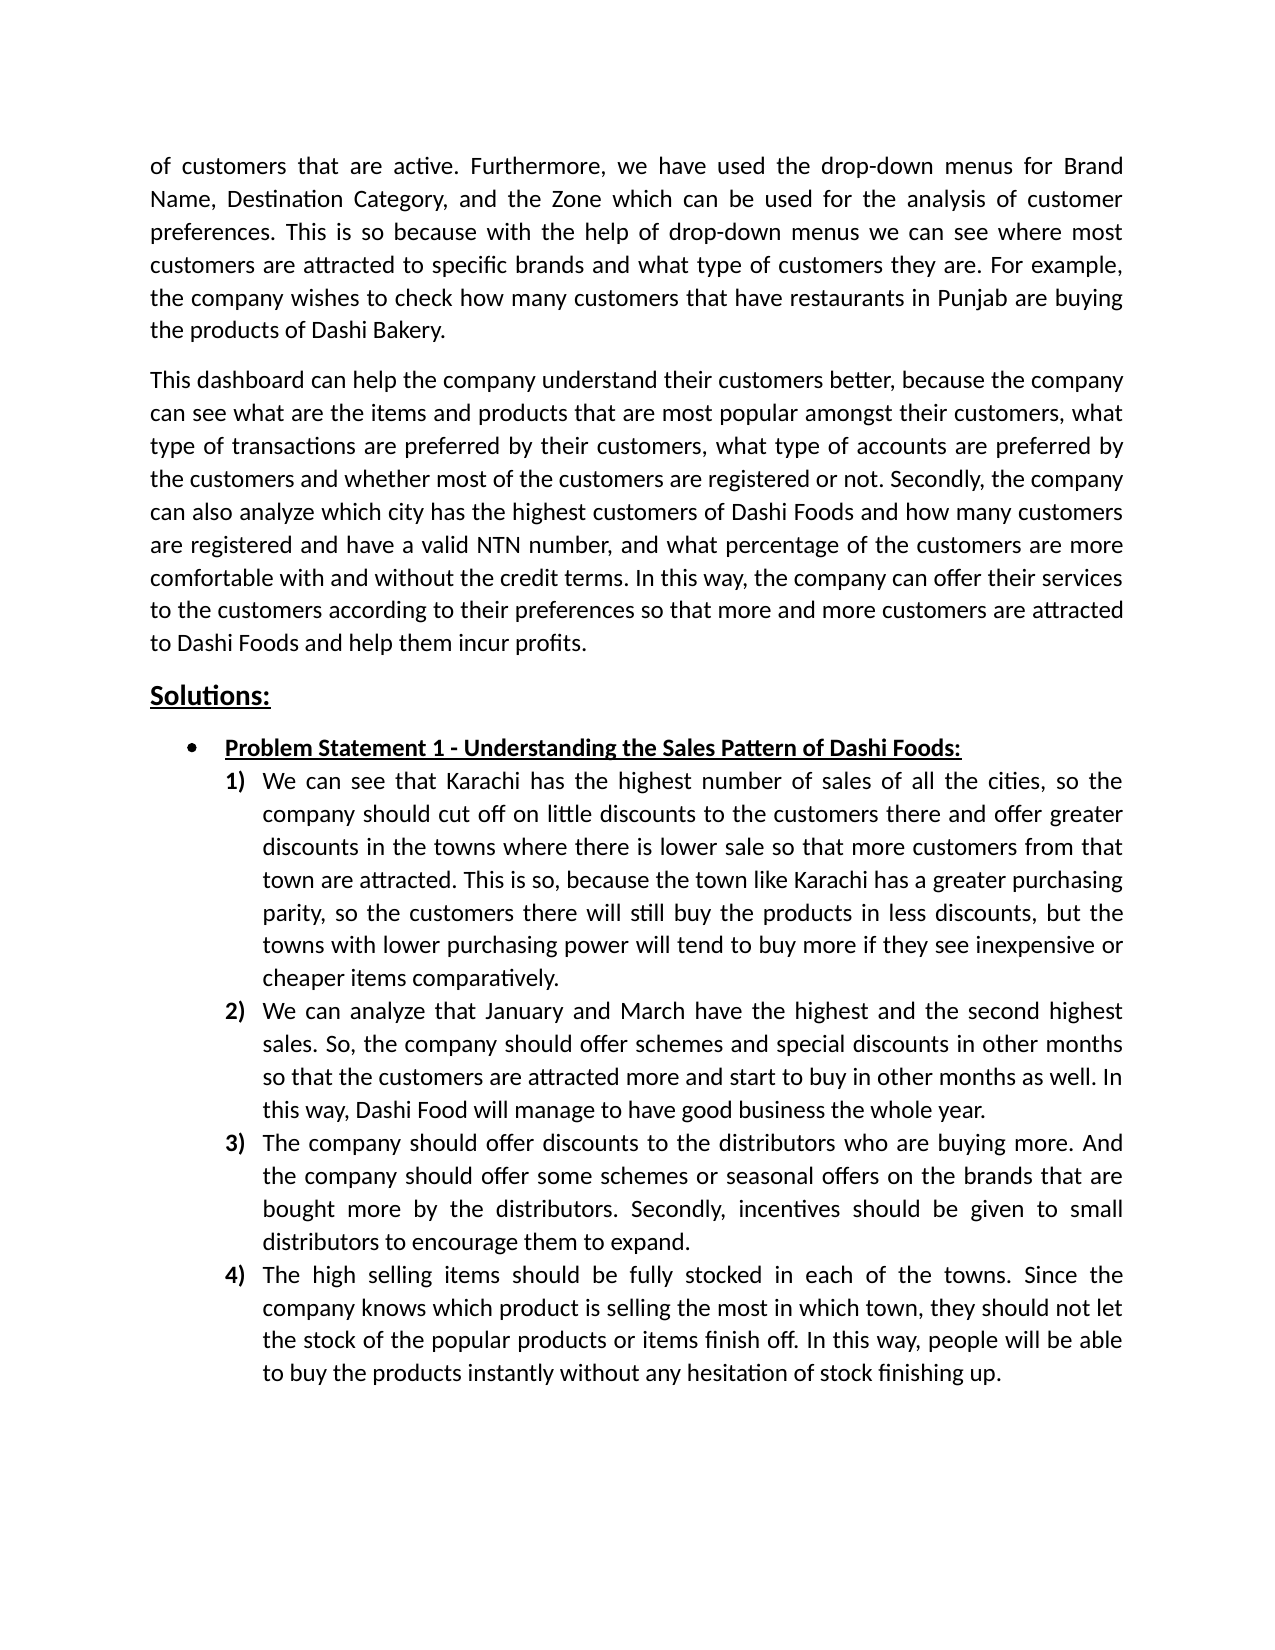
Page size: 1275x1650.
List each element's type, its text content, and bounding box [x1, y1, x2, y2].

list Problem Statement 1 - Understanding the Sales Pattern of Dashi Foods: [187, 732, 1125, 763]
list We can see that Karachi has the highest number of sales of all the cities, so the company should cut off on little discounts to the customers there and offer greater discounts in the towns where there is lower sale so that more customers from that town are attracted. This is so, because the town like Karachi has a greater purchasing parity, so the customers there will still buy the products in less discounts, but the towns with lower purchasing power will tend to buy more if they see inexpensive or cheaper items comparatively. [225, 765, 1125, 993]
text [150, 150, 1125, 345]
text This dashboard can help the company understand their customers better, because the company can see what are the items and products that are most popular amongst their customers, what type of transactions are preferred by their customers, what type of accounts are preferred by the customers and whether most of the customers are registered or not. Secondly, the company can also analyze which city has the highest customers of Dashi Foods and how many customers are registered and have a valid NTN number, and what percentage of the customers are more comfortable with and without the credit terms. In this way, the company can offer their services to the customers according to their preferences so that more and more customers are attracted to Dashi Foods and help them incur profits. [150, 364, 1125, 658]
list The high selling items should be fully stocked in each of the towns. Since the company knows which product is selling the most in which town, they should not let the stock of the popular products or items finish off. In this way, people will be able to buy the products instantly without any hesitation of stock finishing up. [225, 1259, 1125, 1388]
list We can analyze that January and March have the highest and the second highest sales. So, the company should offer schemes and special discounts in other months so that the customers are attracted more and start to buy in other months as well. In this way, Dashi Food will manage to have good business the whole year. [225, 996, 1125, 1125]
list The company should offer discounts to the distributors who are buying more. And the company should offer some schemes or seasonal offers on the brands that are bought more by the distributors. Secondly, incentives should be given to small distributors to encourage them to expand. [225, 1127, 1125, 1256]
text Solutions: [150, 677, 1125, 713]
